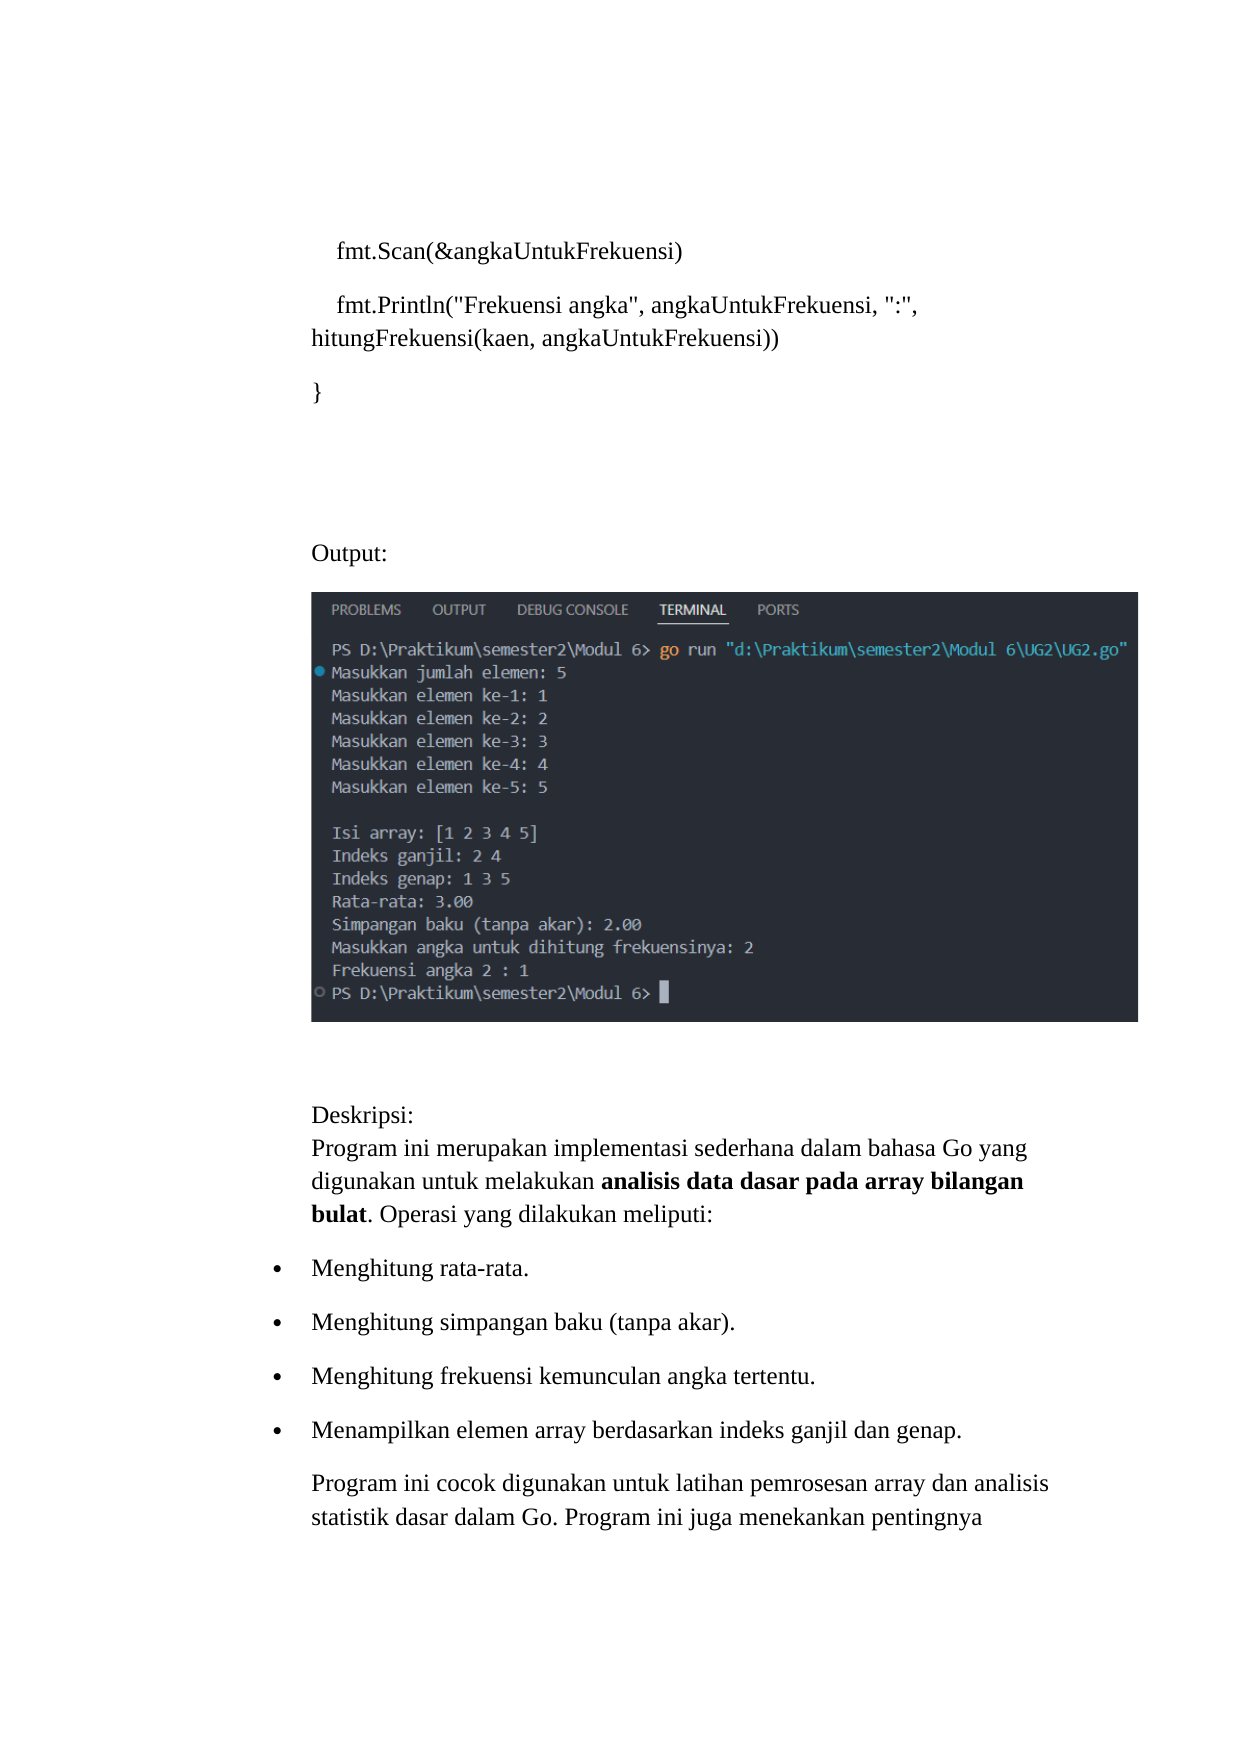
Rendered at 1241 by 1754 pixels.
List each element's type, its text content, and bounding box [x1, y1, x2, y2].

list Menghitung rata-rata. [274, 1253, 1063, 1282]
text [311, 1468, 1063, 1530]
text fmt.Println("Frekuensi angka", angkaUntukFrekuensi, ":", hitungFrekuensi(kaen, angkaUntukFrekuensi)) [311, 290, 1063, 352]
list Menampilkan elemen array berdasarkan indeks ganjil dan genap. [274, 1415, 1063, 1443]
text Output: [311, 538, 1063, 567]
text } [311, 377, 1063, 406]
list Menghitung simpangan baku (tanpa akar). [274, 1307, 1063, 1336]
picture [311, 592, 1139, 1022]
text fmt.Scan(&angkaUntukFrekuensi) [311, 236, 1063, 265]
list Menghitung frekuensi kemunculan angka tertentu. [274, 1361, 1063, 1389]
text Deskripsi: Program ini merupakan implementasi sederhana dalam bahasa Go yang digunakan untuk melakukan analisis data dasar pada array bilangan bulat. Operasi yang dilakukan meliputi: [311, 1100, 1063, 1228]
